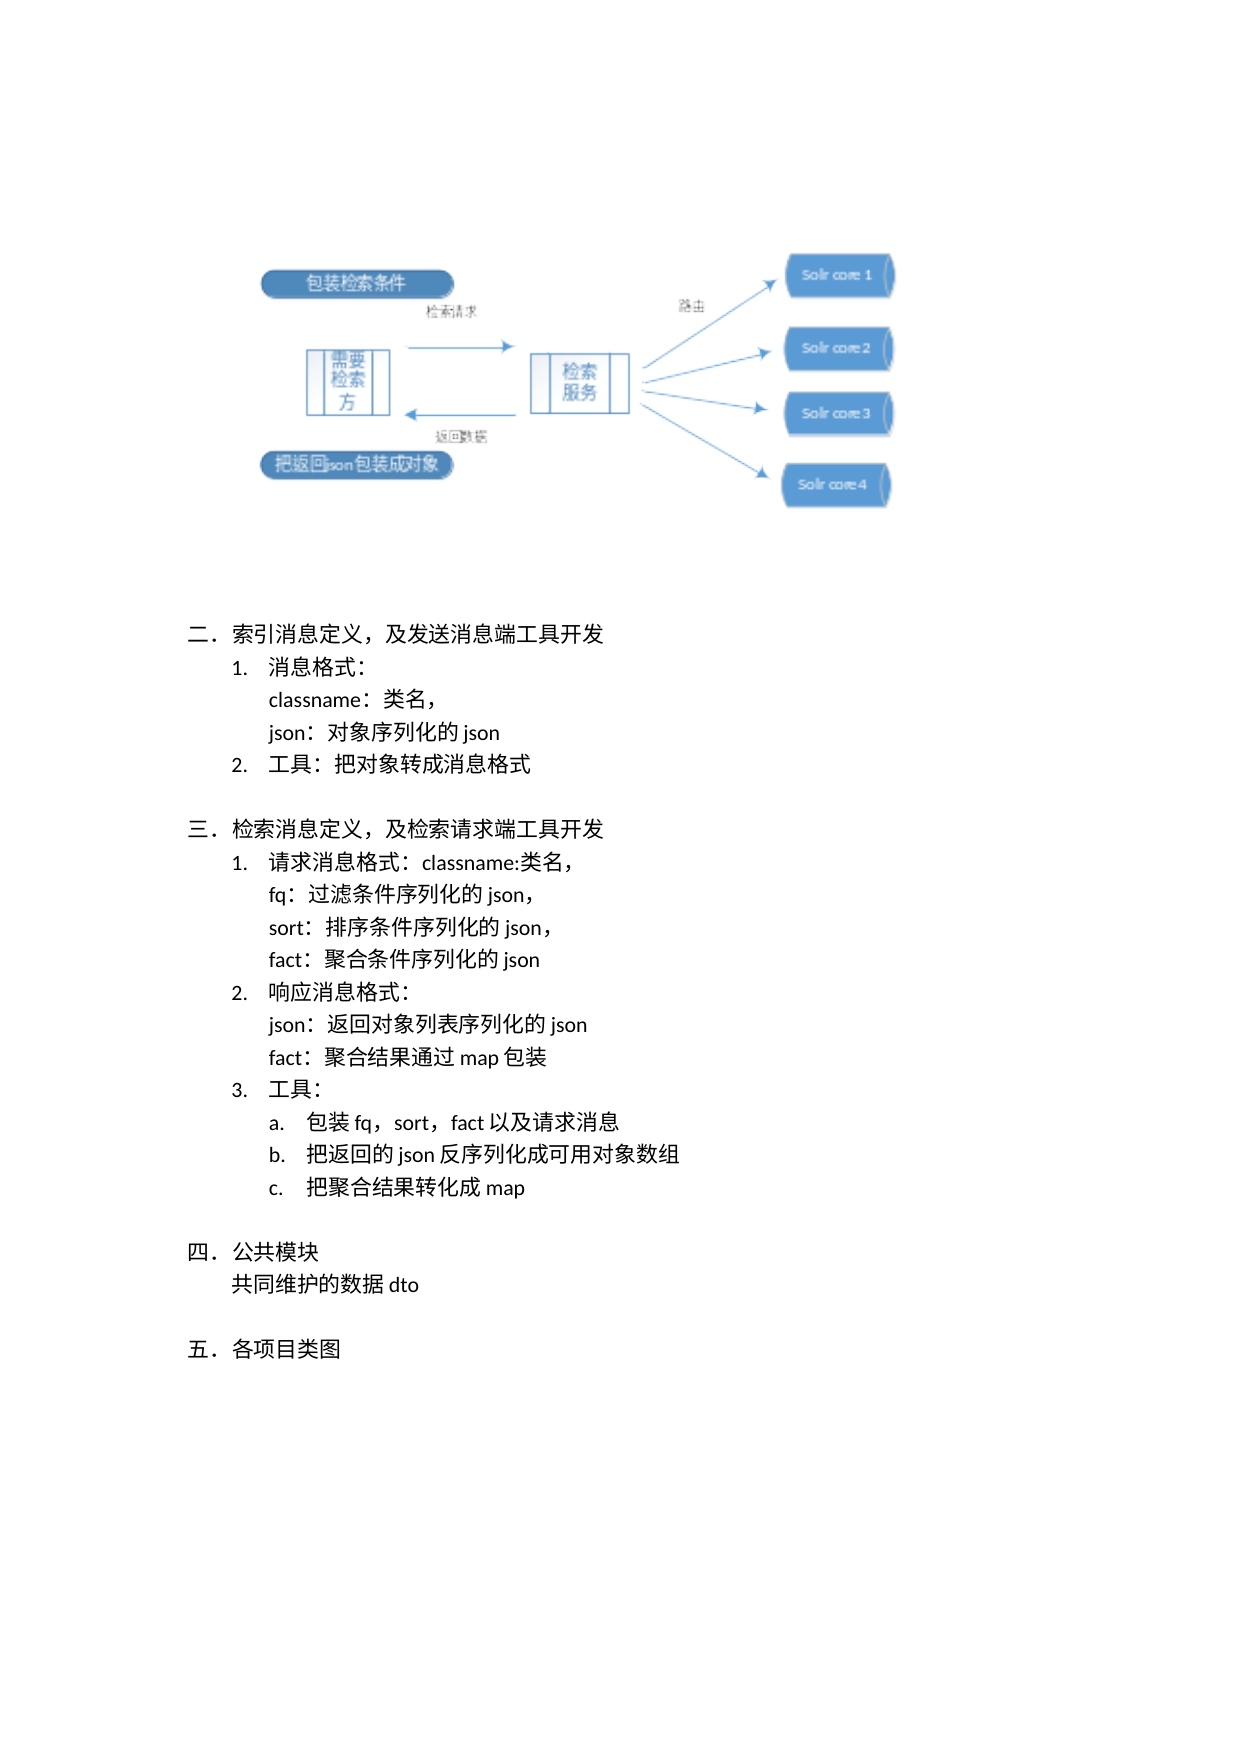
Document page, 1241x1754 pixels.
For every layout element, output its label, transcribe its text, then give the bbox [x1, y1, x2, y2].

list classname：类名， [269, 682, 1053, 714]
list fact：聚合结果通过map包装 [269, 1039, 1053, 1072]
list fq：过滤条件序列化的json， [269, 877, 1053, 909]
list json：返回对象列表序列化的json [269, 1007, 1053, 1039]
list 请求消息格式：classname:类名， [231, 844, 1053, 877]
list 索引消息定义，及发送消息端工具开发 [187, 617, 1053, 649]
list sort：排序条件序列化的json， [269, 909, 1053, 942]
list json：对象序列化的json [269, 714, 1053, 747]
list 把返回的json反序列化成可用对象数组 [269, 1137, 1053, 1169]
list 把聚合结果转化成map [269, 1169, 1053, 1202]
list 检索消息定义，及检索请求端工具开发 [187, 812, 1053, 844]
list 各项目类图 [187, 1332, 1053, 1364]
list 响应消息格式： [231, 974, 1053, 1007]
list 消息格式： [231, 649, 1053, 682]
list fact：聚合条件序列化的json [269, 942, 1053, 974]
list 公共模块 [187, 1234, 1053, 1267]
list 包装fq，sort，fact以及请求消息 [269, 1104, 1053, 1137]
list 工具：把对象转成消息格式 [231, 747, 1053, 779]
text 共同维护的数据dto [231, 1267, 1053, 1299]
list 工具： [231, 1072, 1053, 1104]
